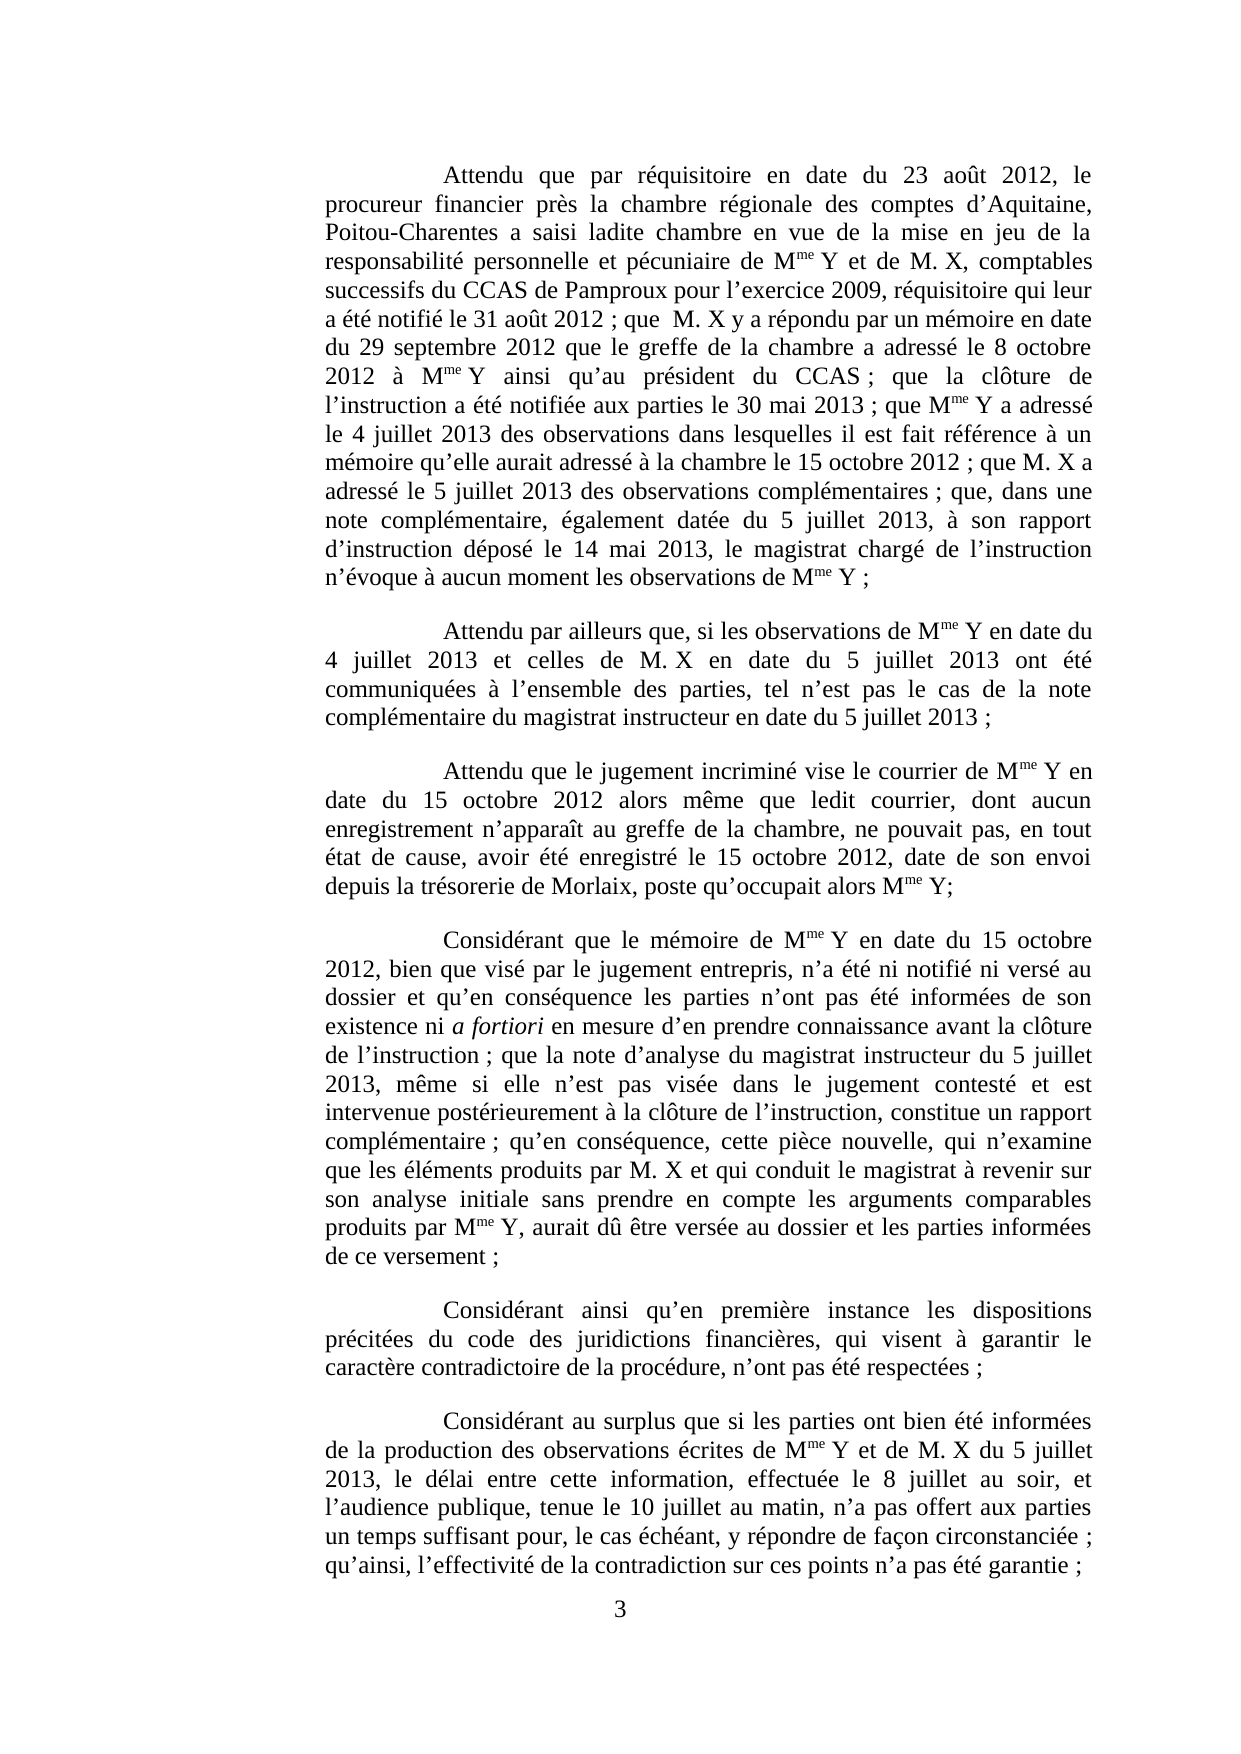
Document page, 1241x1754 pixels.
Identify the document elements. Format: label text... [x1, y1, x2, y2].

text Attendu que par réquisitoire en date du 23 août 2012, le procureur financier près la chambre régionale des comptes d’Aquitaine, Poitou-Charentes a saisi ladite chambre en vue de la mise en jeu de la responsabilité personnelle et pécuniaire de Mme Y et de M. X, comptables successifs du CCAS de Pamproux pour l’exercice 2009, réquisitoire qui leur a été notifié le 31 août 2012 ; que M. X y a répondu par un mémoire en date du 29 septembre 2012 que le greffe de la chambre a adressé le 8 octobre 2012 à Mme Y ainsi qu’au président du CCAS ; que la clôture de l’instruction a été notifiée aux parties le 30 mai 2013 ; que Mme Y a adressé le 4 juillet 2013 des observations dans lesquelles il est fait référence à un mémoire qu’elle aurait adressé à la chambre le 15 octobre 2012 ; que M. X a adressé le 5 juillet 2013 des observations complémentaires ; que, dans une note complémentaire, également datée du 5 juillet 2013, à son rapport d’instruction déposé le 14 mai 2013, le magistrat chargé de l’instruction n’évoque à aucun moment les observations de Mme Y ; [325, 160, 1093, 591]
text Considérant que le mémoire de Mme Y en date du 15 octobre 2012, bien que visé par le jugement entrepris, n’a été ni notifié ni versé au dossier et qu’en conséquence les parties n’ont pas été informées de son existence ni a fortiori en mesure d’en prendre connaissance avant la clôture de l’instruction ; que la note d’analyse du magistrat instructeur du 5 juillet 2013, même si elle n’est pas visée dans le jugement contesté et est intervenue postérieurement à la clôture de l’instruction, constitue un rapport complémentaire ; qu’en conséquence, cette pièce nouvelle, qui n’examine que les éléments produits par M. X et qui conduit le magistrat à revenir sur son analyse initiale sans prendre en compte les arguments comparables produits par Mme Y, aurait dû être versée au dossier et les parties informées de ce versement ; [325, 925, 1093, 1270]
text Attendu que le jugement incriminé vise le courrier de Mme Y en date du 15 octobre 2012 alors même que ledit courrier, dont aucun enregistrement n’apparaît au greffe de la chambre, ne pouvait pas, en tout état de cause, avoir été enregistré le 15 octobre 2012, date de son envoi depuis la trésorerie de Morlaix, poste qu’occupait alors Mme Y; [325, 756, 1093, 900]
text Considérant ainsi qu’en première instance les dispositions précitées du code des juridictions financières, qui visent à garantir le caractère contradictoire de la procédure, n’ont pas été respectées ; [325, 1295, 1093, 1381]
text Attendu par ailleurs que, si les observations de Mme Y en date du 4 juillet 2013 et celles de M. X en date du 5 juillet 2013 ont été communiquées à l’ensemble des parties, tel n’est pas le cas de la note complémentaire du magistrat instructeur en date du 5 juillet 2013 ; [325, 616, 1093, 731]
text Considérant au surplus que si les parties ont bien été informées de la production des observations écrites de Mme Y et de M. X du 5 juillet 2013, le délai entre cette information, effectuée le 8 juillet au soir, et l’audience publique, tenue le 10 juillet au matin, n’a pas offert aux parties un temps suffisant pour, le cas échéant, y répondre de façon circonstanciée ; qu’ainsi, l’effectivité de la contradiction sur ces points n’a pas été garantie ; [325, 1406, 1093, 1579]
